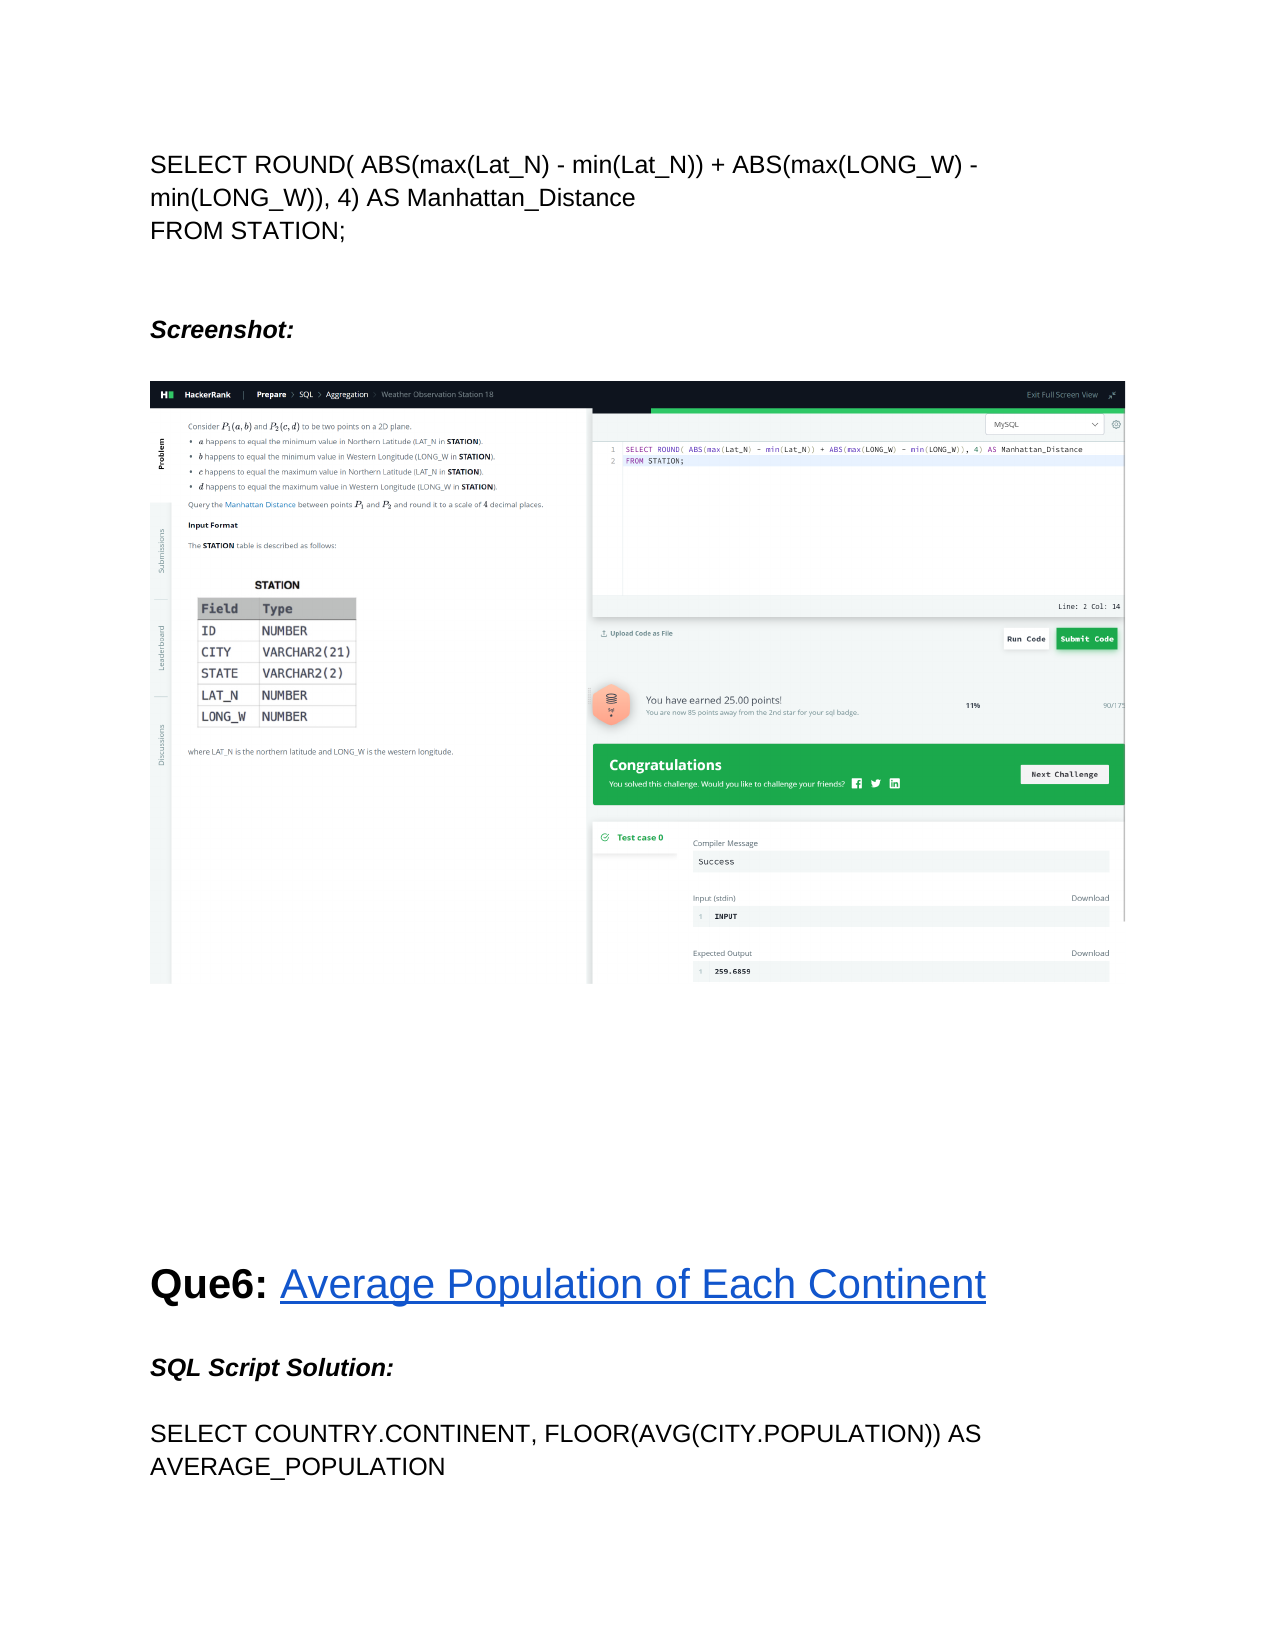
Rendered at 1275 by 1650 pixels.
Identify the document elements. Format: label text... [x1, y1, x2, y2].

text SELECT ROUND( ABS(max(Lat_N) - min(Lat_N)) + ABS(max(LONG_W) - min(LONG_W)), 4) AS Manhattan_Distance [150, 150, 1125, 212]
text FROM STATION; [150, 216, 1125, 245]
text Screenshot: [150, 315, 1125, 344]
subtitle Que6: Average Population of Each Continent [150, 1260, 1125, 1308]
text SQL Script Solution: [150, 1353, 1125, 1382]
text SELECT COUNTRY.CONTINENT, FLOOR(AVG(CITY.POPULATION)) AS [150, 1419, 1125, 1448]
picture [150, 381, 1125, 984]
text AVERAGE_POPULATION [150, 1452, 1125, 1481]
